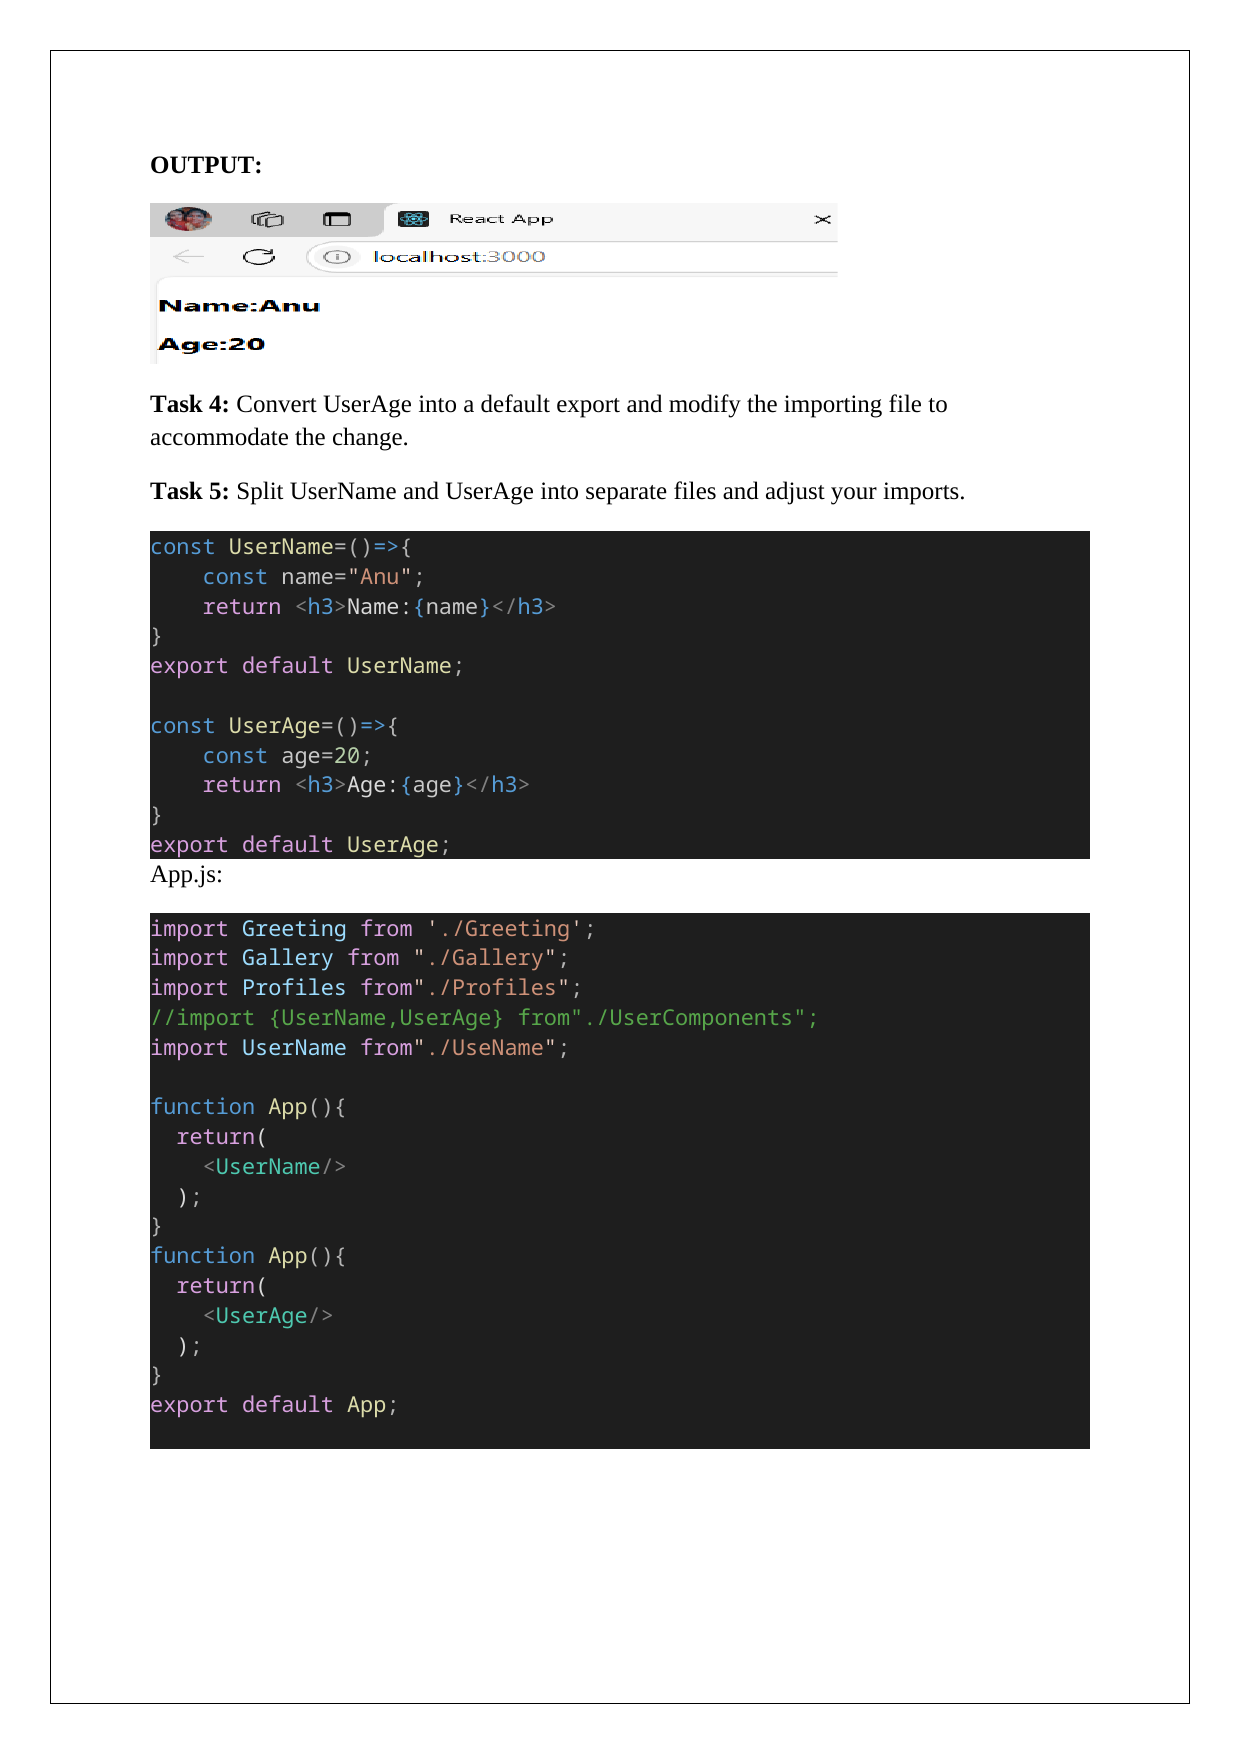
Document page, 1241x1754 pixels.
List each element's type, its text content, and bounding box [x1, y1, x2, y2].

text const name="Anu"; [150, 561, 1090, 591]
text ); [150, 1330, 1090, 1359]
text import Profiles from"./Profiles"; [150, 972, 1090, 1002]
text <UserAge/> [150, 1300, 1090, 1330]
text export default App; [150, 1389, 1090, 1419]
text OUTPUT: [150, 150, 1090, 179]
text function App(){ [150, 1091, 1090, 1121]
text Task 4: Convert UserAge into a default export and modify the importing file to accommodate the change. [150, 389, 1090, 451]
text } [150, 1359, 1090, 1389]
text } [150, 620, 1090, 650]
text import Greeting from './Greeting'; [150, 913, 1090, 942]
picture [150, 203, 838, 364]
text const UserAge=()=>{ [150, 710, 1090, 739]
text export default UserName; [150, 650, 1090, 680]
text App.js: [150, 859, 1090, 887]
text import Gallery from "./Gallery"; [150, 942, 1090, 972]
text function App(){ [150, 1240, 1090, 1270]
text const UserName=()=>{ [150, 531, 1090, 561]
text const age=20; [150, 739, 1090, 769]
text Task 5: Split UserName and UserAge into separate files and adjust your imports. [150, 476, 1090, 504]
text ); [150, 1181, 1090, 1211]
text <UserName/> [150, 1151, 1090, 1181]
text return( [150, 1121, 1090, 1151]
text } [150, 1211, 1090, 1240]
text } [150, 799, 1090, 829]
text return <h3>Age:{age}</h3> [150, 769, 1090, 799]
text return( [150, 1270, 1090, 1300]
text export default UserAge; [150, 829, 1090, 859]
text import UserName from"./UseName"; [150, 1032, 1090, 1062]
text //import {UserName,UserAge} from"./UserComponents"; [150, 1002, 1090, 1032]
text return <h3>Name:{name}</h3> [150, 591, 1090, 620]
